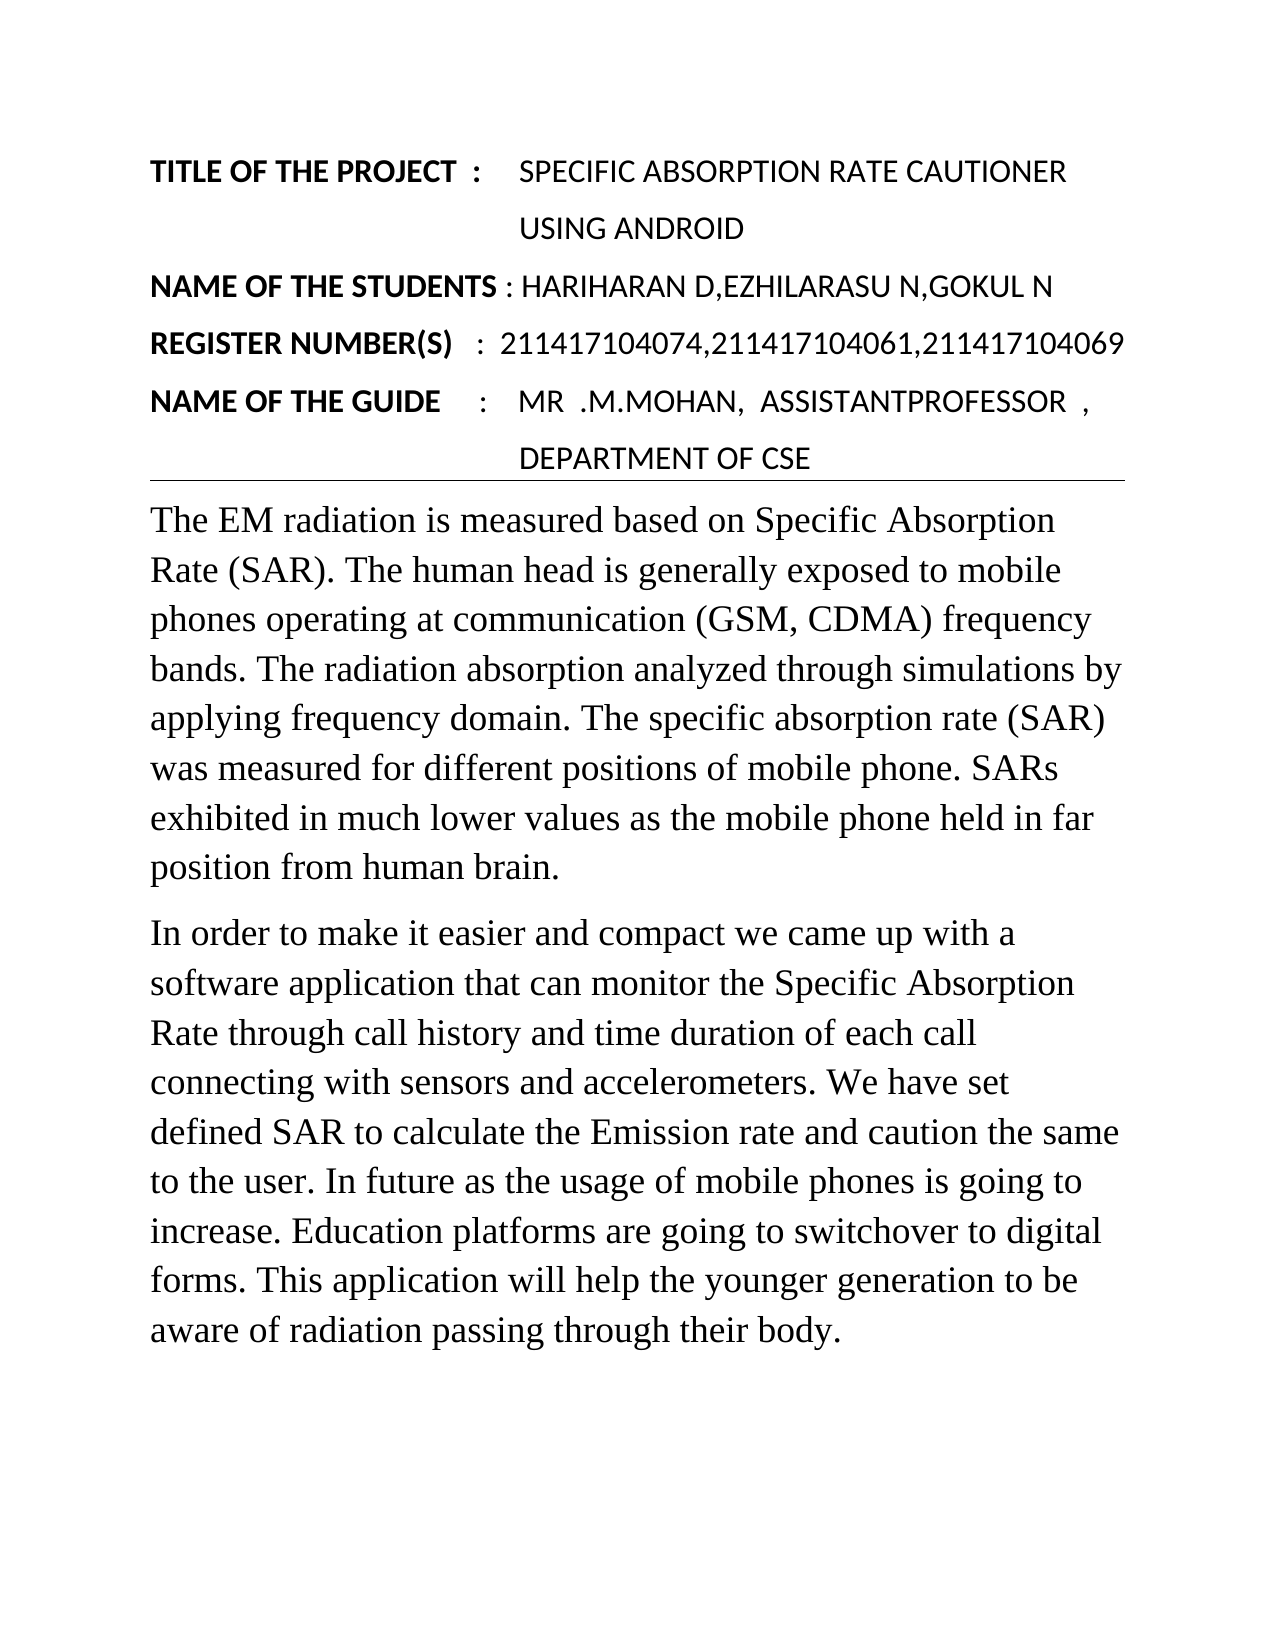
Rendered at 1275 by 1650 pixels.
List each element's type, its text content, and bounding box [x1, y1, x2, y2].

text NAME OF THE GUIDE : MR .M.MOHAN, ASSISTANTPROFESSOR , [150, 379, 1125, 420]
text REGISTER NUMBER(S) : 211417104074,211417104061,211417104069 [150, 322, 1125, 363]
text TITLE OF THE PROJECT : SPECIFIC ABSORPTION RATE CAUTIONER [150, 150, 1125, 191]
text The EM radiation is measured based on Specific Absorption Rate (SAR). The human head is generally exposed to mobile phones operating at communication (GSM, CDMA) frequency bands. The radiation absorption analyzed through simulations by applying frequency domain. The specific absorption rate (SAR) was measured for different positions of mobile phone. SARs exhibited in much lower values as the mobile phone held in far position from human brain. [150, 497, 1125, 888]
text USING ANDROID [150, 207, 1125, 248]
text DEPARTMENT OF CSE [150, 437, 1125, 480]
text NAME OF THE STUDENTS : HARIHARAN D,EZHILARASU N,GOKUL N [150, 265, 1125, 306]
text In order to make it easier and compact we came up with a software application that can monitor the Specific Absorption Rate through call history and time duration of each call connecting with sensors and accelerometers. We have set defined SAR to calculate the Emission rate and caution the same to the user. In future as the usage of mobile phones is going to increase. Education platforms are going to switchover to digital forms. This application will help the younger generation to be aware of radiation passing through their body. [150, 911, 1125, 1351]
